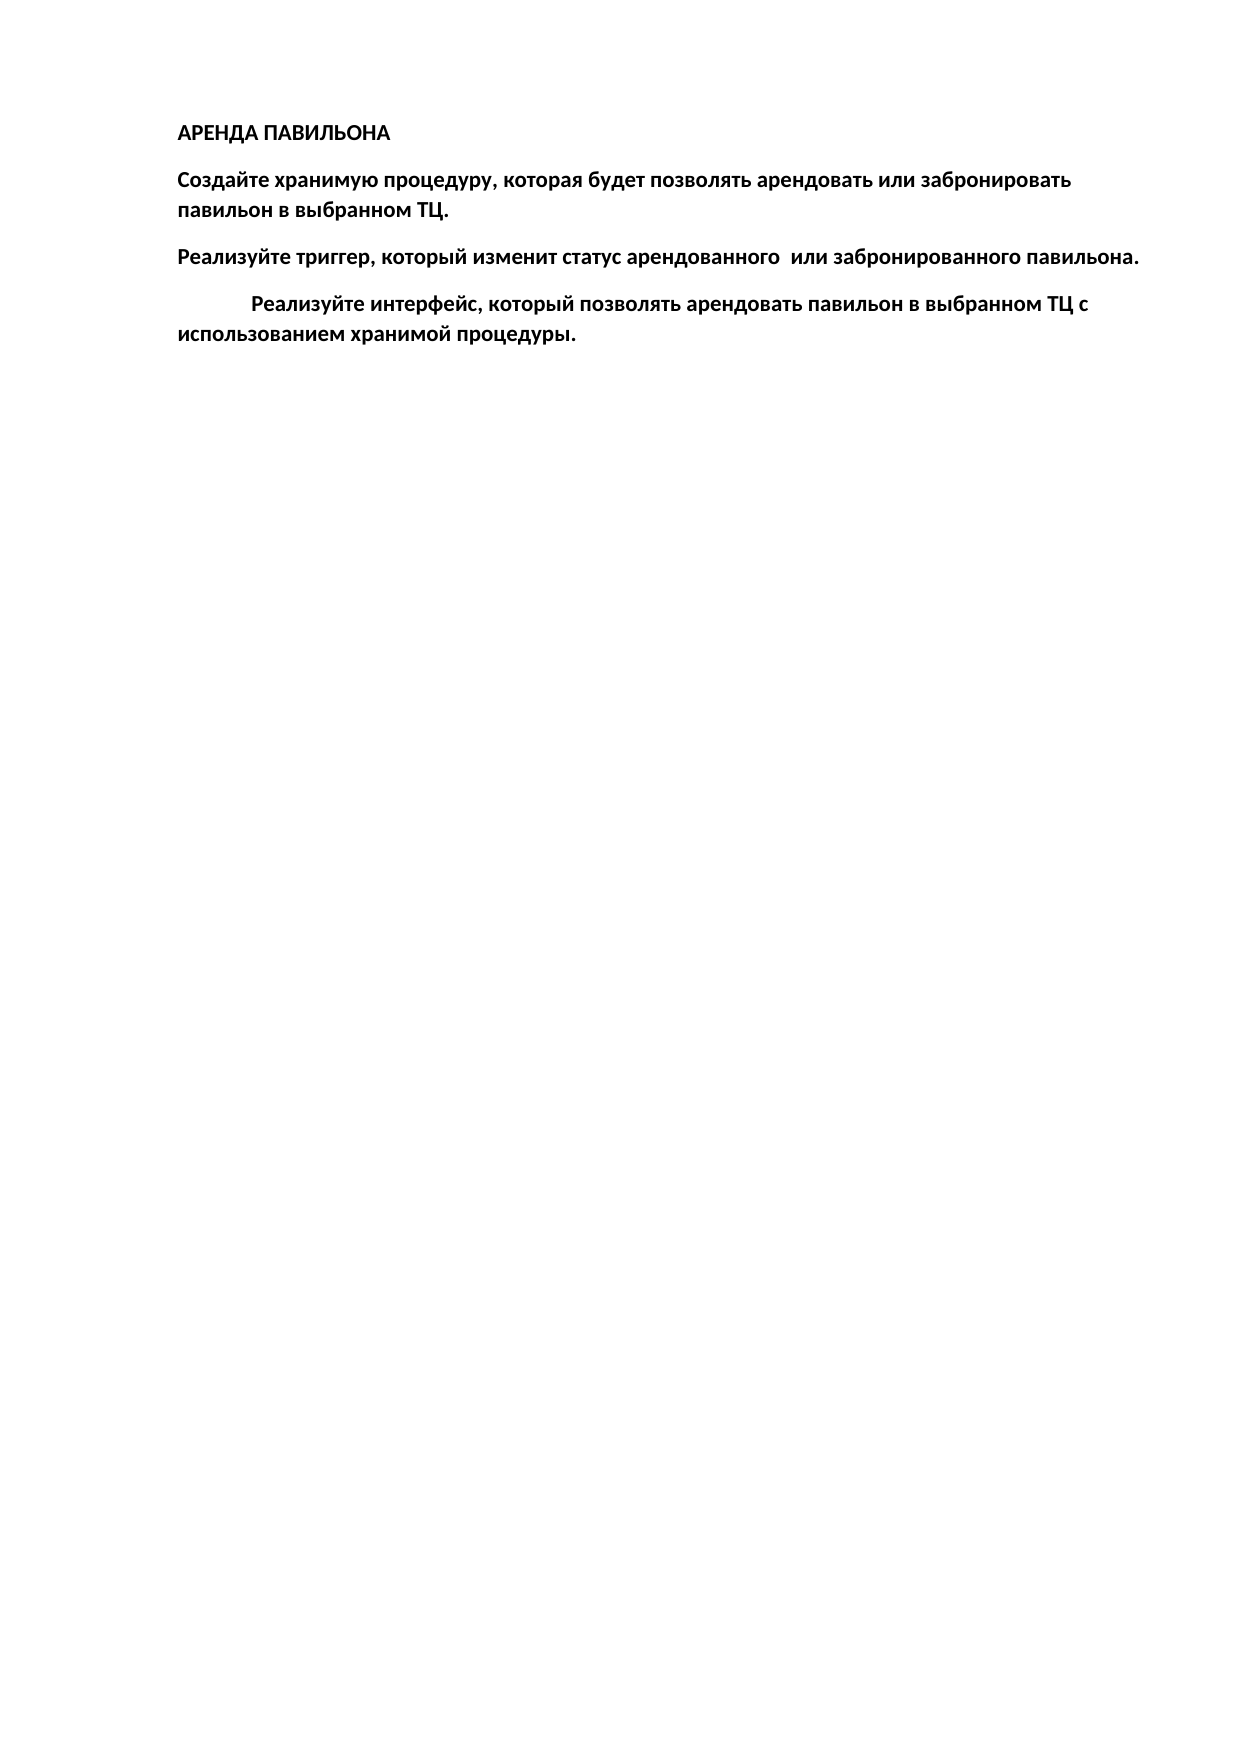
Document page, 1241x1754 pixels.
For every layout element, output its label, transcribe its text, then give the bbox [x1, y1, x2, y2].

text Реализуйте триггер, который изменит статус арендованного или забронированного павильона. [177, 242, 1152, 270]
text Реализуйте интерфейс, который позволять арендовать павильон в выбранном ТЦ с использованием хранимой процедуры. [177, 289, 1152, 347]
text АРЕНДА ПАВИЛЬОНА [177, 118, 1152, 146]
text Создайте хранимую процедуру, которая будет позволять арендовать или забронировать павильон в выбранном ТЦ. [177, 165, 1152, 223]
